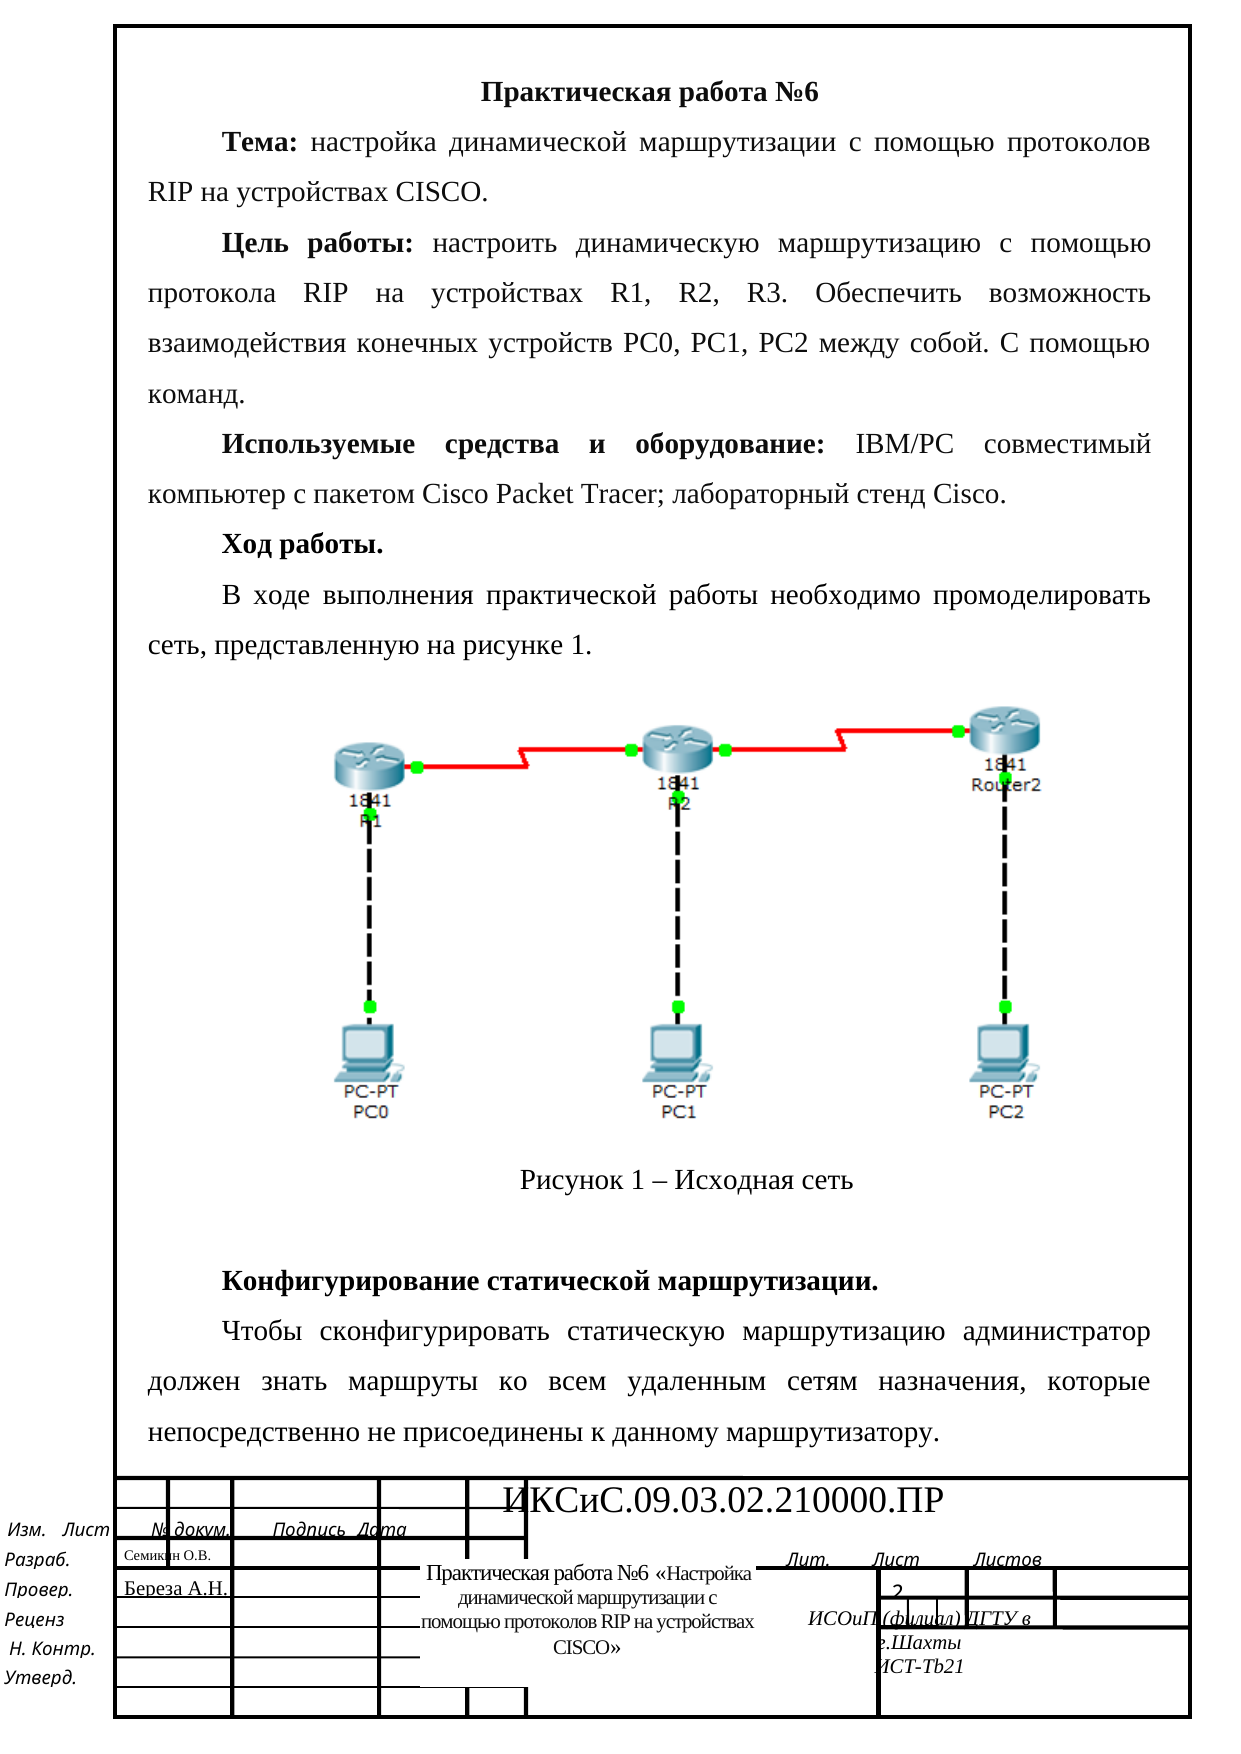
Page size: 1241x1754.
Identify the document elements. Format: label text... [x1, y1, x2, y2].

text Практическая работа №6 [148, 74, 1152, 107]
text Цель работы: настроить динамическую маршрутизацию с помощью протокола RIP на устройствах R1, R2, R3. Обеспечить возможность взаимодействия конечных устройств РС0, РС1, РС2 между собой. С помощью команд. [148, 225, 1152, 409]
text В ходе выполнения практической работы необходимо промоделировать сеть, представленную на рисунке 1. [148, 577, 1152, 661]
picture [300, 677, 1073, 1148]
text Конфигурирование статической маршрутизации. [148, 1263, 1152, 1296]
text Рисунок 1 – Исходная сеть [148, 1162, 1152, 1196]
text Тема: настройка динамической маршрутизации с помощью протоколов RIP на устройствах CISCO. [148, 124, 1152, 208]
text Чтобы сконфигурировать статическую маршрутизацию администратор должен знать маршруты ко всем удаленным сетям назначения, которые непосредственно не присоединены к данному маршрутизатору. [148, 1313, 1152, 1447]
text Используемые средства и оборудование: IBM/PC совместимый компьютер с пакетом Cisco Packet Tracer; лабораторный стенд Cisco. [148, 426, 1152, 510]
text Ход работы. [148, 527, 1152, 560]
